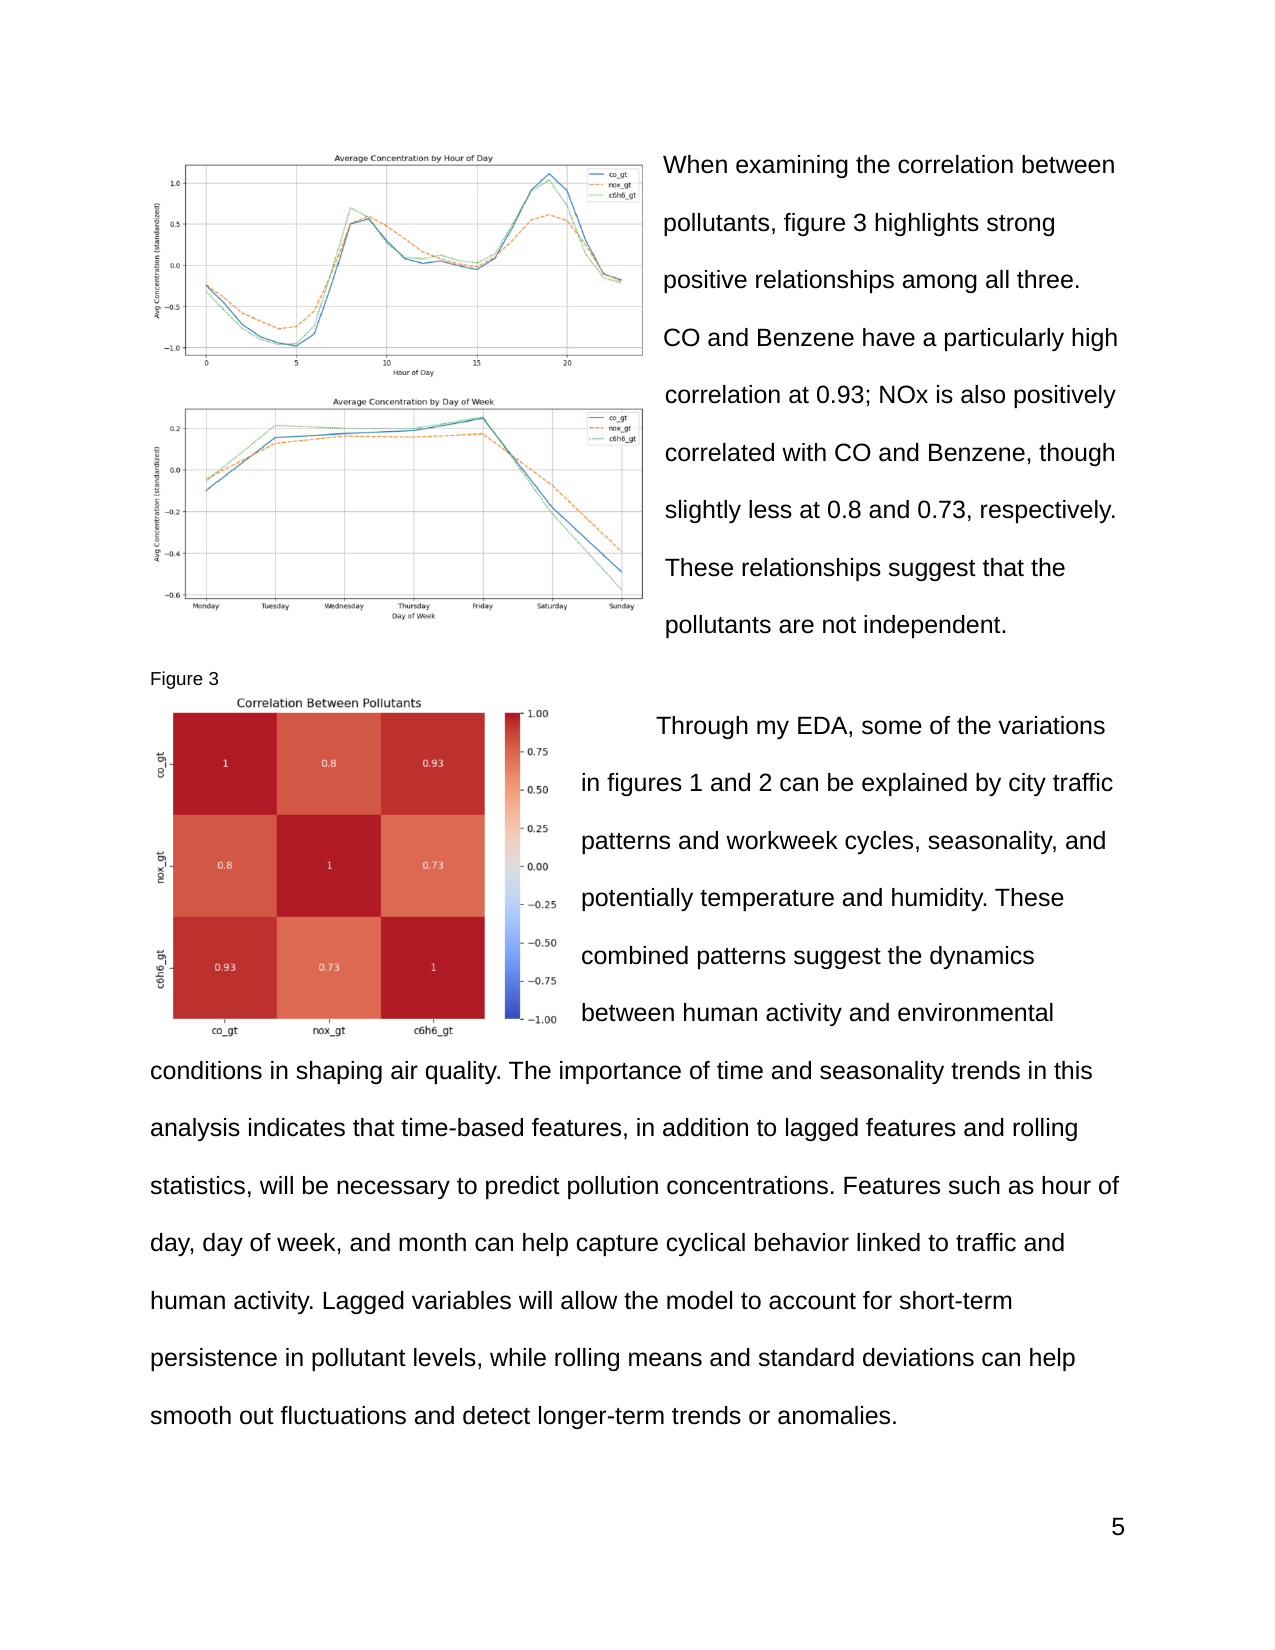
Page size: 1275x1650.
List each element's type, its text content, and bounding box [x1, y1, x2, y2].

text Figure 3 [150, 667, 1125, 689]
text Through my EDA, some of the variations in figures 1 and 2 can be explained by city traffic patterns and workweek cycles, seasonality, and potentially temperature and humidity. These combined patterns suggest the dynamics between human activity and environmental conditions in shaping air quality. The importance of time and seasonality trends in this analysis indicates that time-based features, in addition to lagged features and rolling statistics, will be necessary to predict pollution concentrations. Features such as hour of day, day of week, and month can help capture cyclical behavior linked to traffic and human activity. Lagged variables will allow the model to account for short-term persistence in pollutant levels, while rolling means and standard deviations can help smooth out fluctuations and detect longer-term trends or anomalies. [150, 711, 1125, 1429]
picture [150, 691, 563, 1042]
picture [150, 151, 645, 379]
picture [150, 394, 646, 623]
